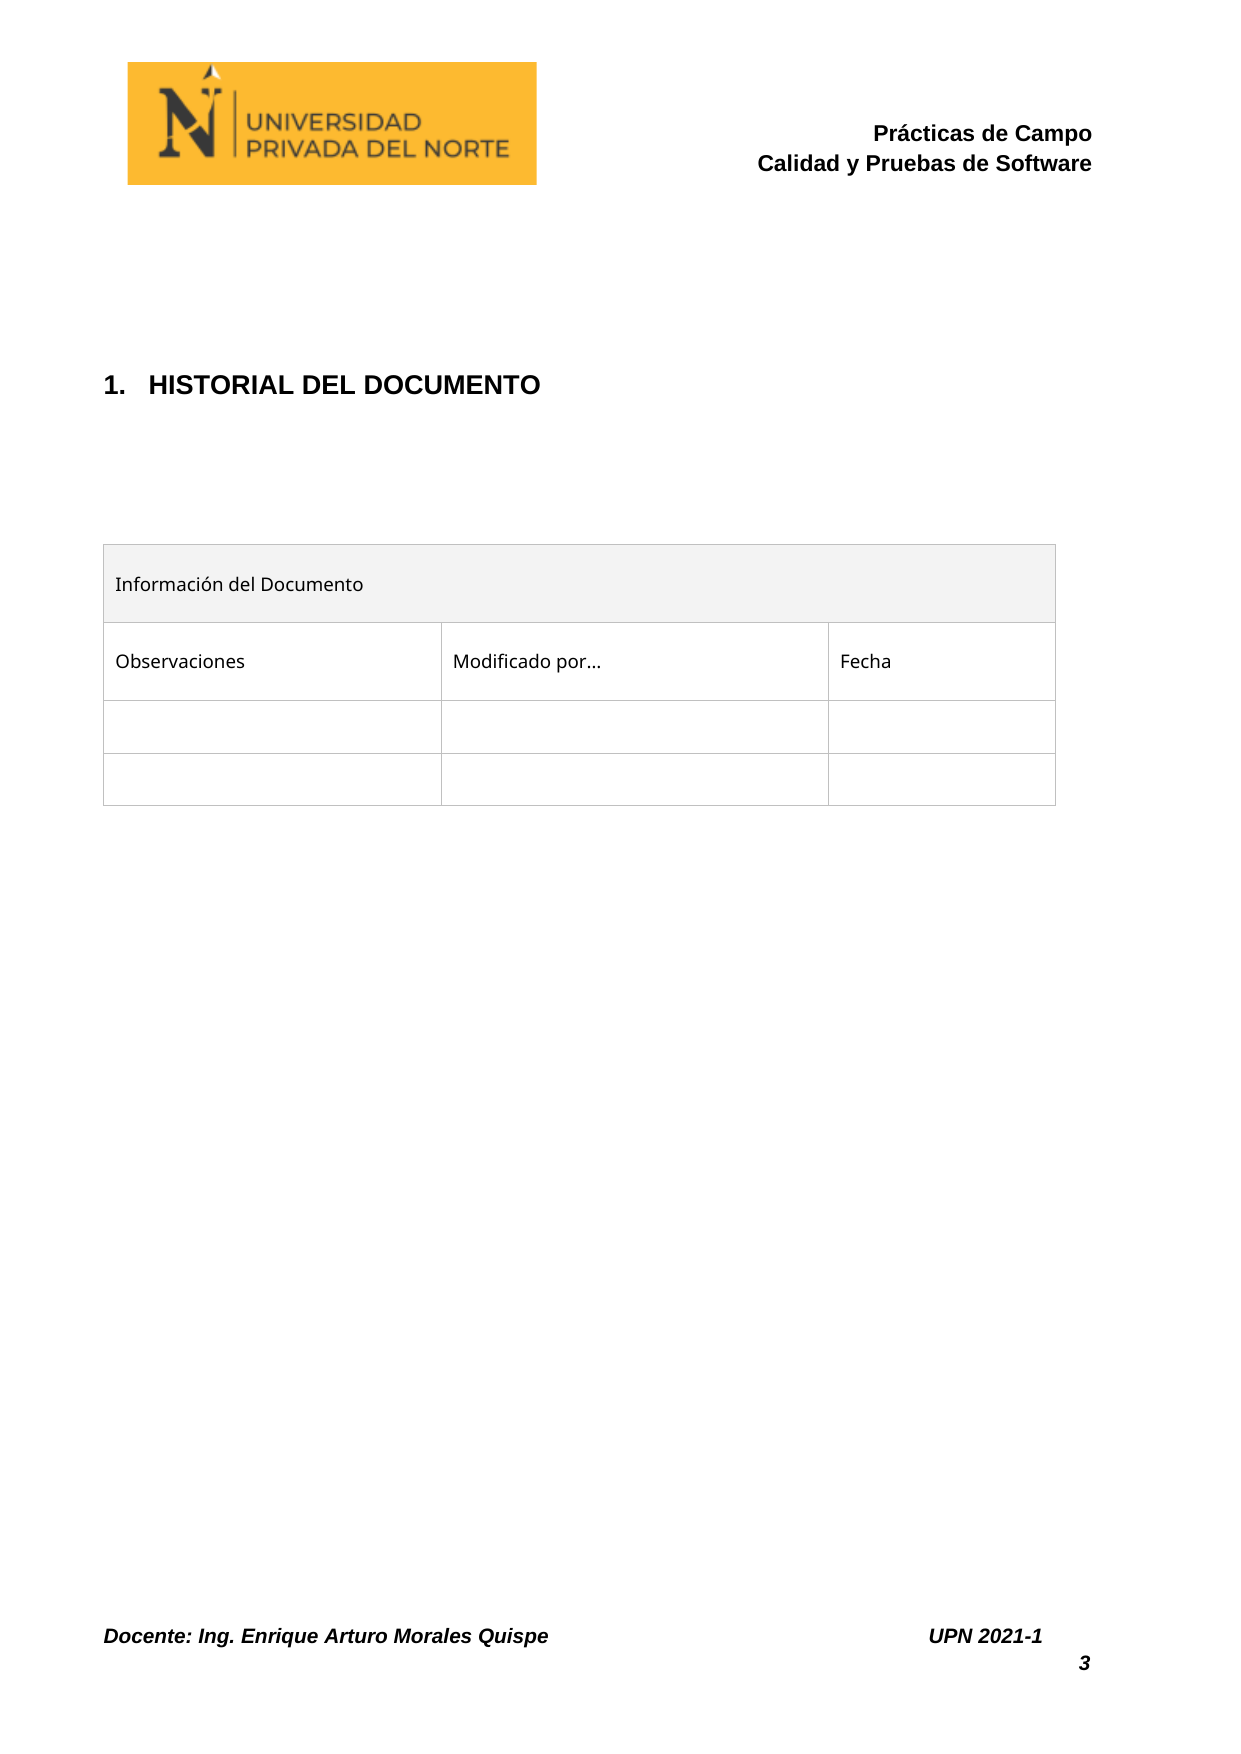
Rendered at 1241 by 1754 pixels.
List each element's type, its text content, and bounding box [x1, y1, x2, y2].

table_cell [829, 701, 1055, 752]
table_cell [829, 754, 1055, 804]
table_cell [442, 701, 828, 752]
table_header Información del Documento [104, 545, 1055, 622]
picture [127, 62, 537, 185]
table_cell [104, 701, 441, 752]
table_cell [442, 754, 828, 804]
table_cell Modificado por… [442, 623, 828, 699]
table_cell Fecha [829, 623, 1055, 699]
table_cell Observaciones [104, 623, 441, 699]
list HISTORIAL DEL DOCUMENTO [103, 369, 1092, 400]
table_cell [104, 754, 441, 804]
